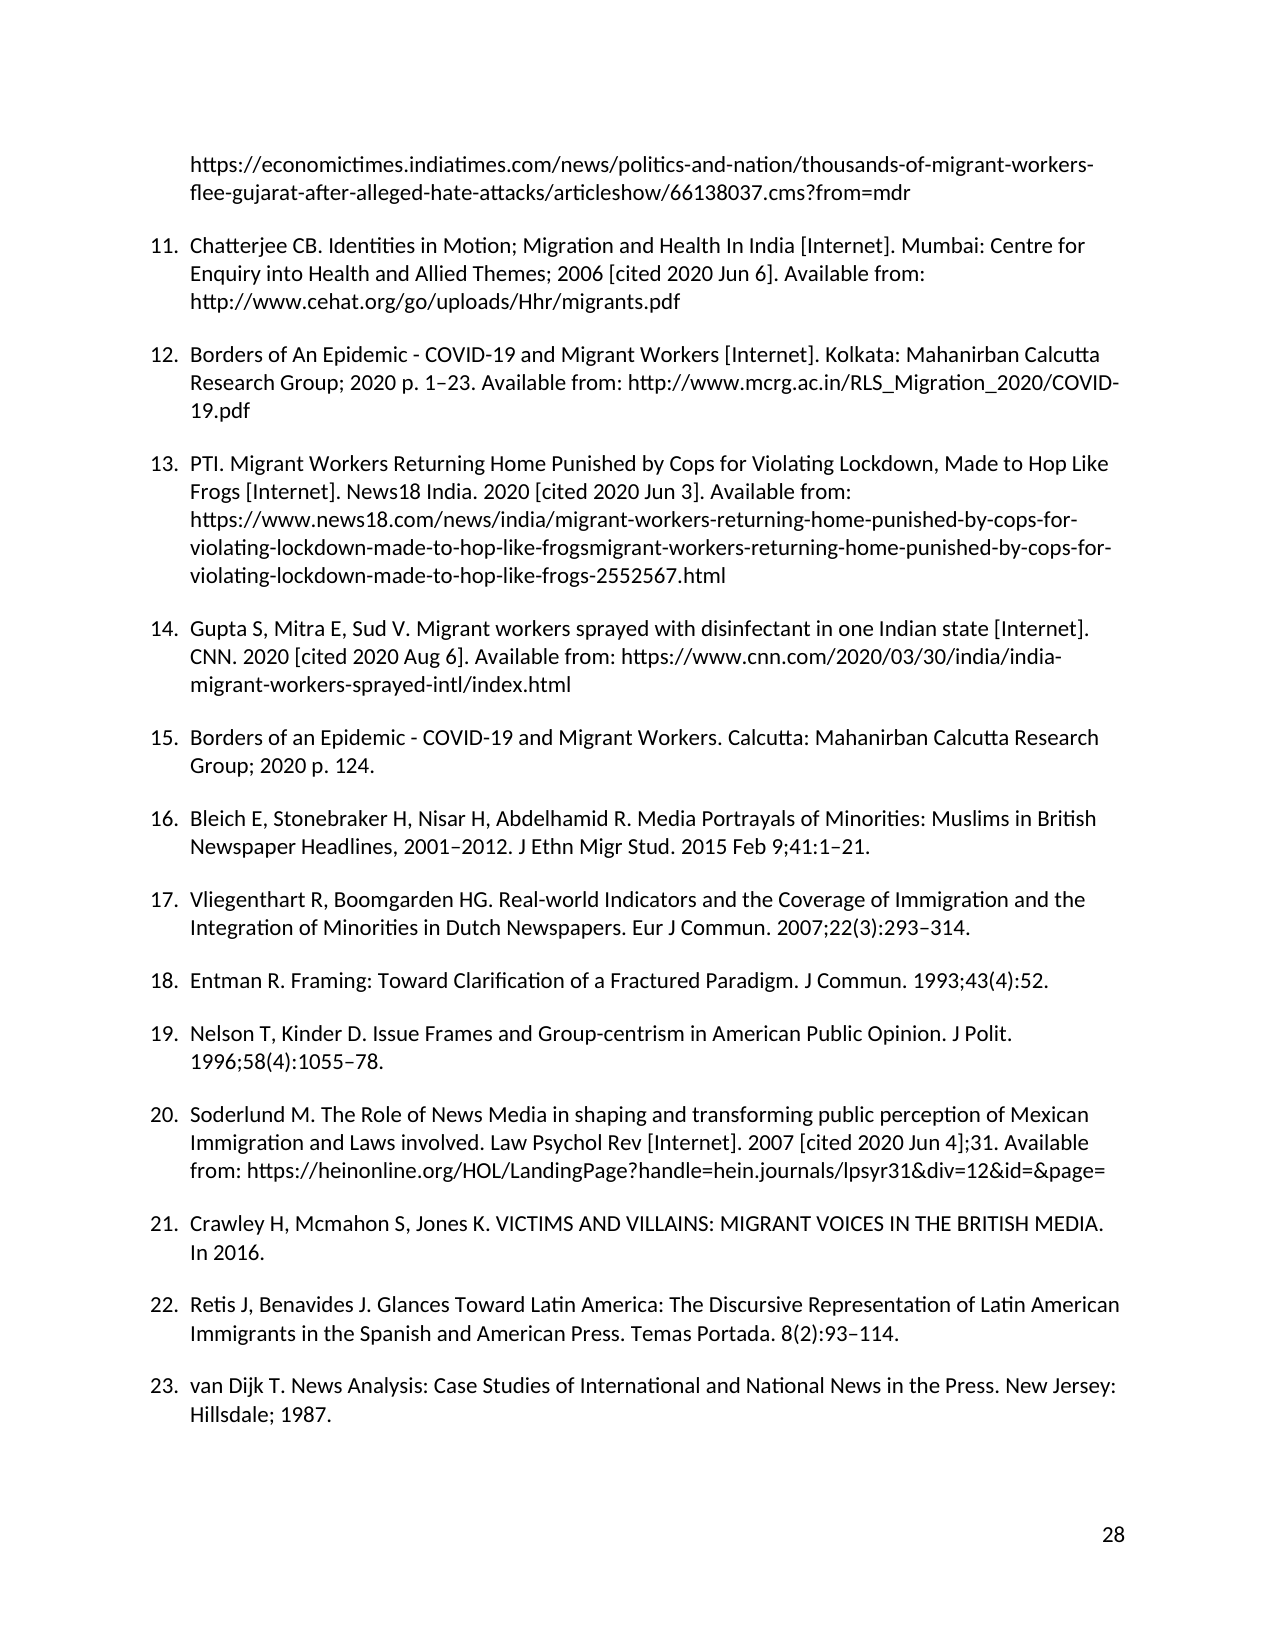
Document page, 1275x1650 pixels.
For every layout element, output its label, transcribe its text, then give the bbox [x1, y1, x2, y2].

text 21. Crawley H, Mcmahon S, Jones K. VICTIMS AND VILLAINS: MIGRANT VOICES IN THE BRITISH MEDIA. In 2016. [150, 1209, 1125, 1266]
text 18. Entman R. Framing: Toward Clarification of a Fractured Paradigm. J Commun. 1993;43(4):52. [150, 966, 1125, 994]
text 17. Vliegenthart R, Boomgarden HG. Real-world Indicators and the Coverage of Immigration and the Integration of Minorities in Dutch Newspapers. Eur J Commun. 2007;22(3):293–314. [150, 885, 1125, 941]
text 20. Soderlund M. The Role of News Media in shaping and transforming public perception of Mexican Immigration and Laws involved. Law Psychol Rev [Internet]. 2007 [cited 2020 Jun 4];31. Available from: https://heinonline.org/HOL/LandingPage?handle=hein.journals/lpsyr31&div=12&id=&page= [150, 1101, 1125, 1184]
text 19. Nelson T, Kinder D. Issue Frames and Group-centrism in American Public Opinion. J Polit. 1996;58(4):1055–78. [150, 1019, 1125, 1076]
text 11. Chatterjee CB. Identities in Motion; Migration and Health In India [Internet]. Mumbai: Centre for Enquiry into Health and Allied Themes; 2006 [cited 2020 Jun 6]. Available from: http://www.cehat.org/go/uploads/Hhr/migrants.pdf [150, 231, 1125, 315]
text 15. Borders of an Epidemic - COVID-19 and Migrant Workers. Calcutta: Mahanirban Calcutta Research Group; 2020 p. 124. [150, 723, 1125, 779]
text 13. PTI. Migrant Workers Returning Home Punished by Cops for Violating Lockdown, Made to Hop Like Frogs [Internet]. News18 India. 2020 [cited 2020 Jun 3]. Available from: https://www.news18.com/news/india/migrant-workers-returning-home-punished-by-cops-for-violating-lockdown-made-to-hop-like-frogsmigrant-workers-returning-home-punished-by-cops-for-violating-lockdown-made-to-hop-like-frogs-2552567.html [150, 449, 1125, 589]
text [150, 150, 1125, 206]
text 14. Gupta S, Mitra E, Sud V. Migrant workers sprayed with disinfectant in one Indian state [Internet]. CNN. 2020 [cited 2020 Aug 6]. Available from: https://www.cnn.com/2020/03/30/india/india-migrant-workers-sprayed-intl/index.html [150, 614, 1125, 698]
text 22. Retis J, Benavides J. Glances Toward Latin America: The Discursive Representation of Latin American Immigrants in the Spanish and American Press. Temas Portada. 8(2):93–114. [150, 1291, 1125, 1347]
text 12. Borders of An Epidemic - COVID-19 and Migrant Workers [Internet]. Kolkata: Mahanirban Calcutta Research Group; 2020 p. 1–23. Available from: http://www.mcrg.ac.in/RLS_Migration_2020/COVID-19.pdf [150, 340, 1125, 424]
text 23. van Dijk T. News Analysis: Case Studies of International and National News in the Press. New Jersey: Hillsdale; 1987. [150, 1372, 1125, 1428]
text 16. Bleich E, Stonebraker H, Nisar H, Abdelhamid R. Media Portrayals of Minorities: Muslims in British Newspaper Headlines, 2001–2012. J Ethn Migr Stud. 2015 Feb 9;41:1–21. [150, 804, 1125, 860]
